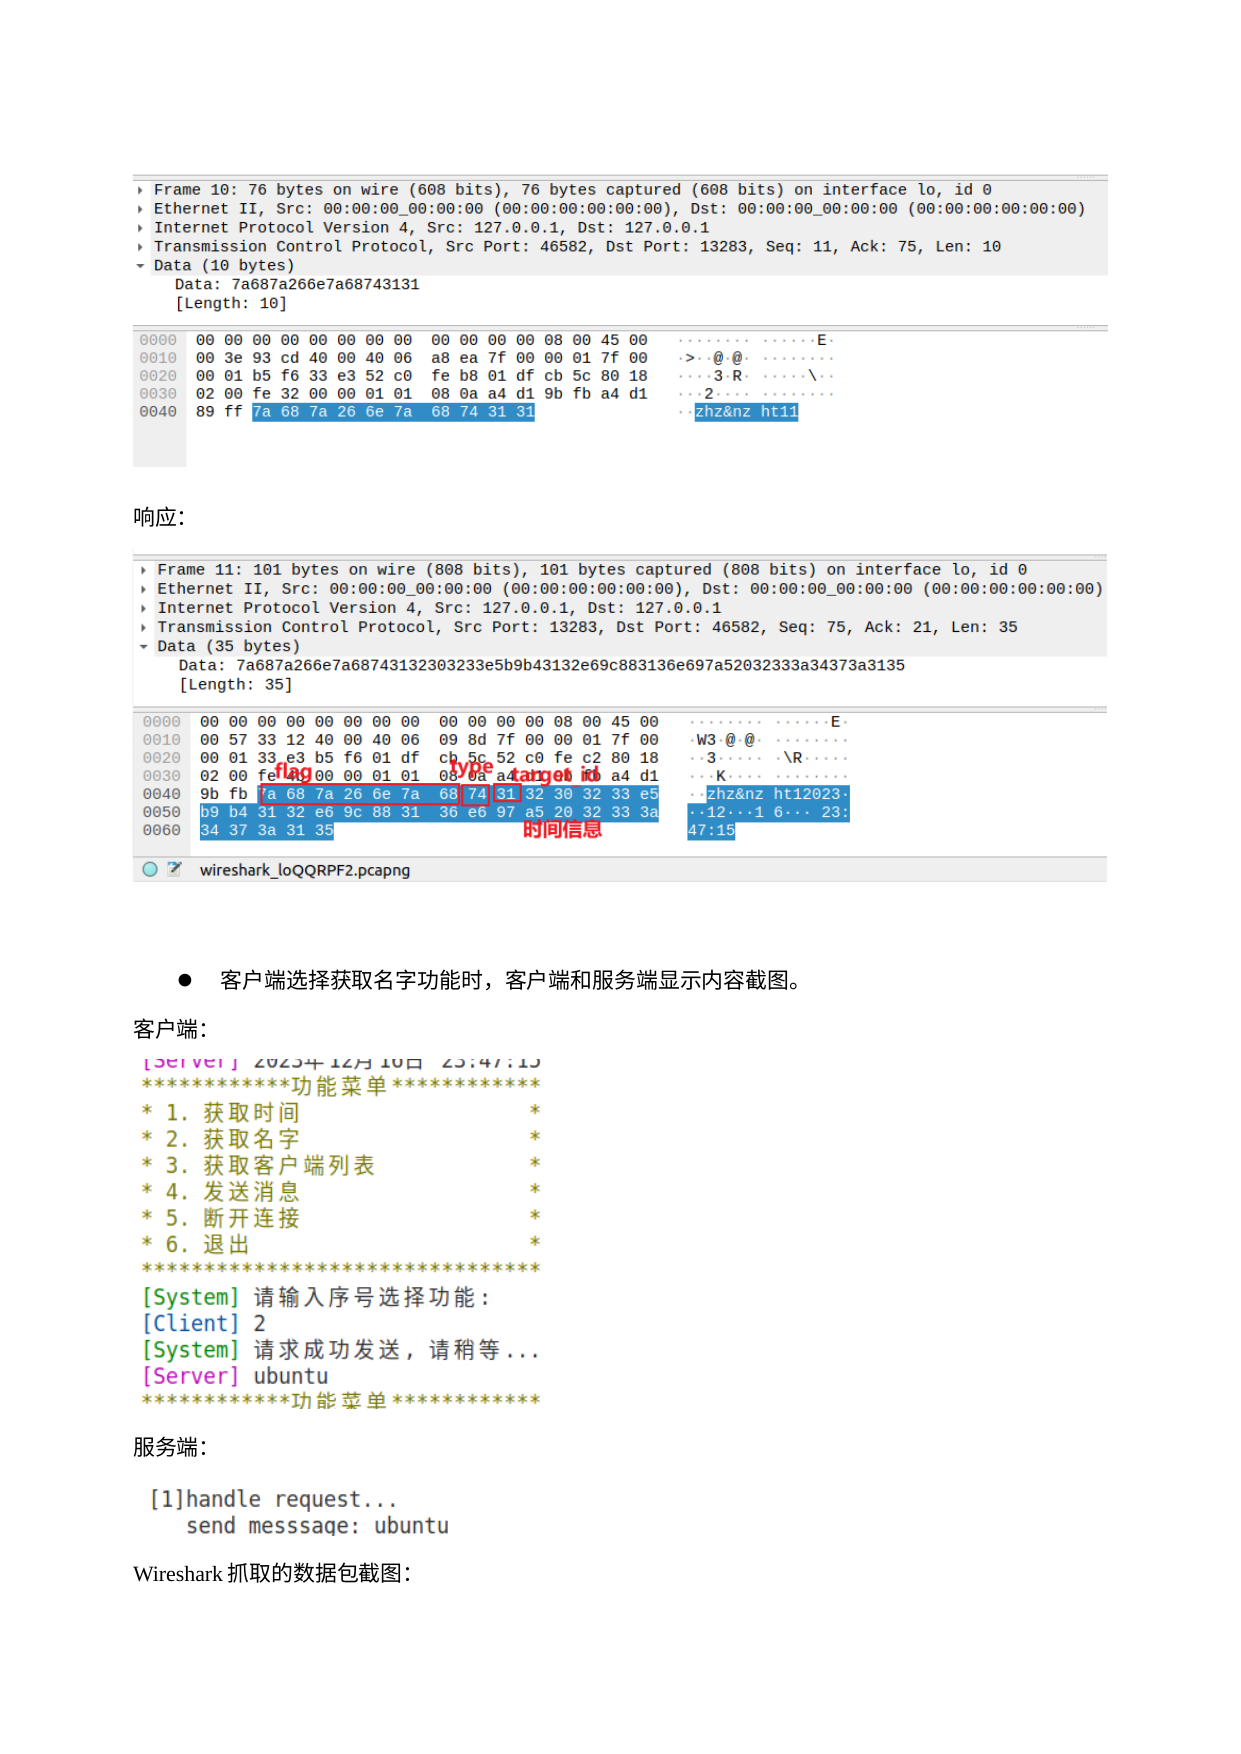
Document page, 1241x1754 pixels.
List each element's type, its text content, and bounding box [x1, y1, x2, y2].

text 服务端： [133, 1430, 1107, 1462]
text 客户端： [133, 1011, 1107, 1044]
text 响应： [133, 499, 1107, 532]
picture [132, 1059, 609, 1409]
list 客户端选择获取名字功能时，客户端和服务端显示内容截图。 [177, 963, 1107, 996]
picture [132, 162, 1108, 467]
text Wireshark抓取的数据包截图： [133, 1556, 1107, 1588]
picture [132, 1478, 532, 1536]
picture [132, 547, 1107, 882]
